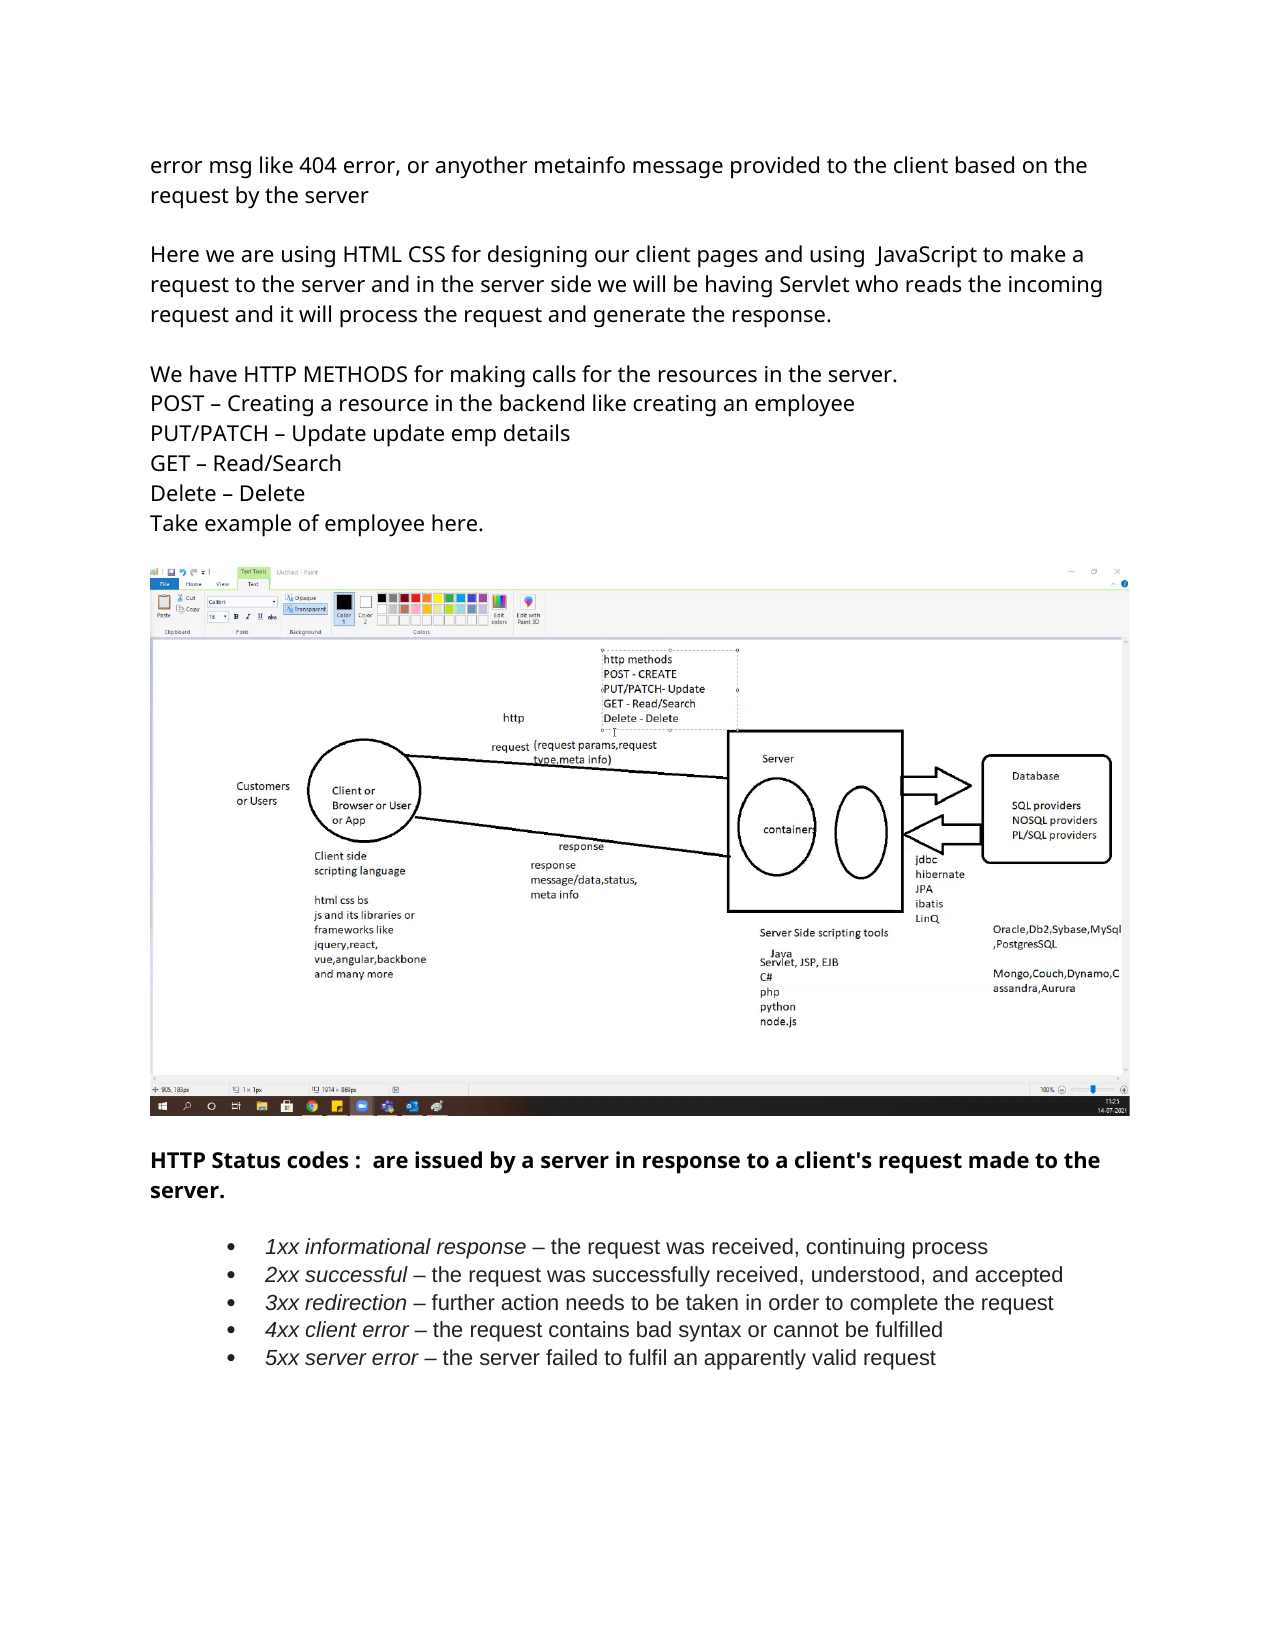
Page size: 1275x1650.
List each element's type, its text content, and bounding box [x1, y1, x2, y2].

text POST – Creating a resource in the backend like creating an employee [150, 388, 1125, 418]
text Take example of employee here. [150, 507, 1125, 537]
list 3xx redirection – further action needs to be taken in order to complete the request [227, 1289, 1125, 1315]
picture [150, 567, 1130, 1116]
text HTTP Status codes : are issued by a server in response to a client's request made to the server. [150, 1145, 1125, 1205]
list 5xx server error – the server failed to fulfil an apparently valid request [227, 1345, 1125, 1370]
text Delete – Delete [150, 478, 1125, 507]
text GET – Read/Search [150, 448, 1125, 478]
text We have HTTP METHODS for making calls for the resources in the server. [150, 358, 1125, 388]
text Here we are using HTML CSS for designing our client pages and using JavaScript to make a request to the server and in the server side we will be having Servlet who reads the incoming request and it will process the request and generate the response. [150, 239, 1125, 329]
text PUT/PATCH – Update update emp details [150, 418, 1125, 448]
list 4xx client error – the request contains bad syntax or cannot be fulfilled [227, 1317, 1125, 1342]
list 2xx successful – the request was successfully received, understood, and accepted [227, 1262, 1125, 1287]
list 1xx informational response – the request was received, continuing process [227, 1234, 1125, 1259]
